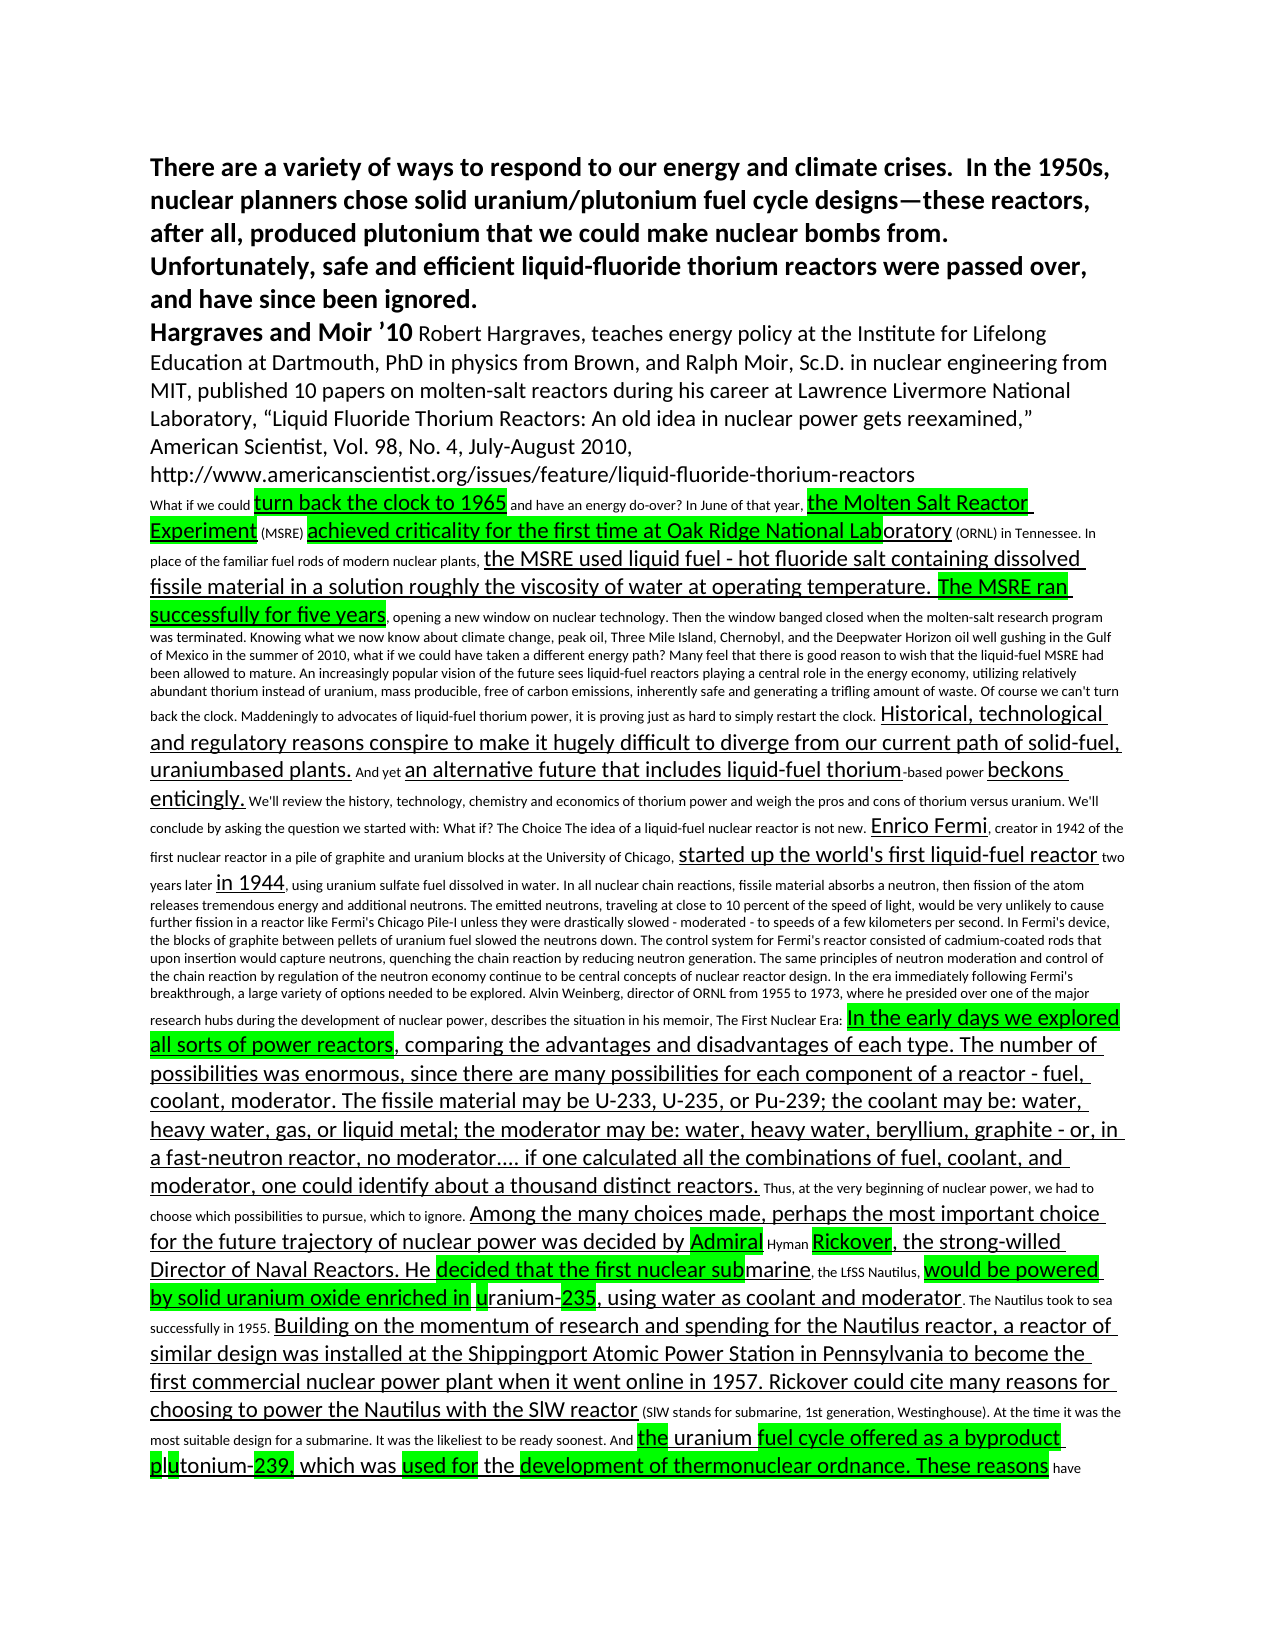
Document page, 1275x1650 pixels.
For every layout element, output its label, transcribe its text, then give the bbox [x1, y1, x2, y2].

subtitle There are a variety of ways to respond to our energy and climate crises. In the 1950s, nuclear planners chose solid uranium/plutonium fuel cycle designs—these reactors, after all, produced plutonium that we could make nuclear bombs from. Unfortunately, safe and efficient liquid-fluoride thorium reactors were passed over, and have since been ignored. [150, 150, 1125, 315]
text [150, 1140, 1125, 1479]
text Hargraves and Moir ’10 Robert Hargraves, teaches energy policy at the Institute for Lifelong Education at Dartmouth, PhD in physics from Brown, and Ralph Moir, Sc.D. in nuclear engineering from MIT, published 10 papers on molten-salt reactors during his career at Lawrence Livermore National Laboratory, “Liquid Fluoride Thorium Reactors: An old idea in nuclear power gets reexamined,” American Scientist, Vol. 98, No. 4, July-August 2010, http://www.americanscientist.org/issues/feature/liquid-fluoride-thorium-reactors [150, 315, 1125, 488]
